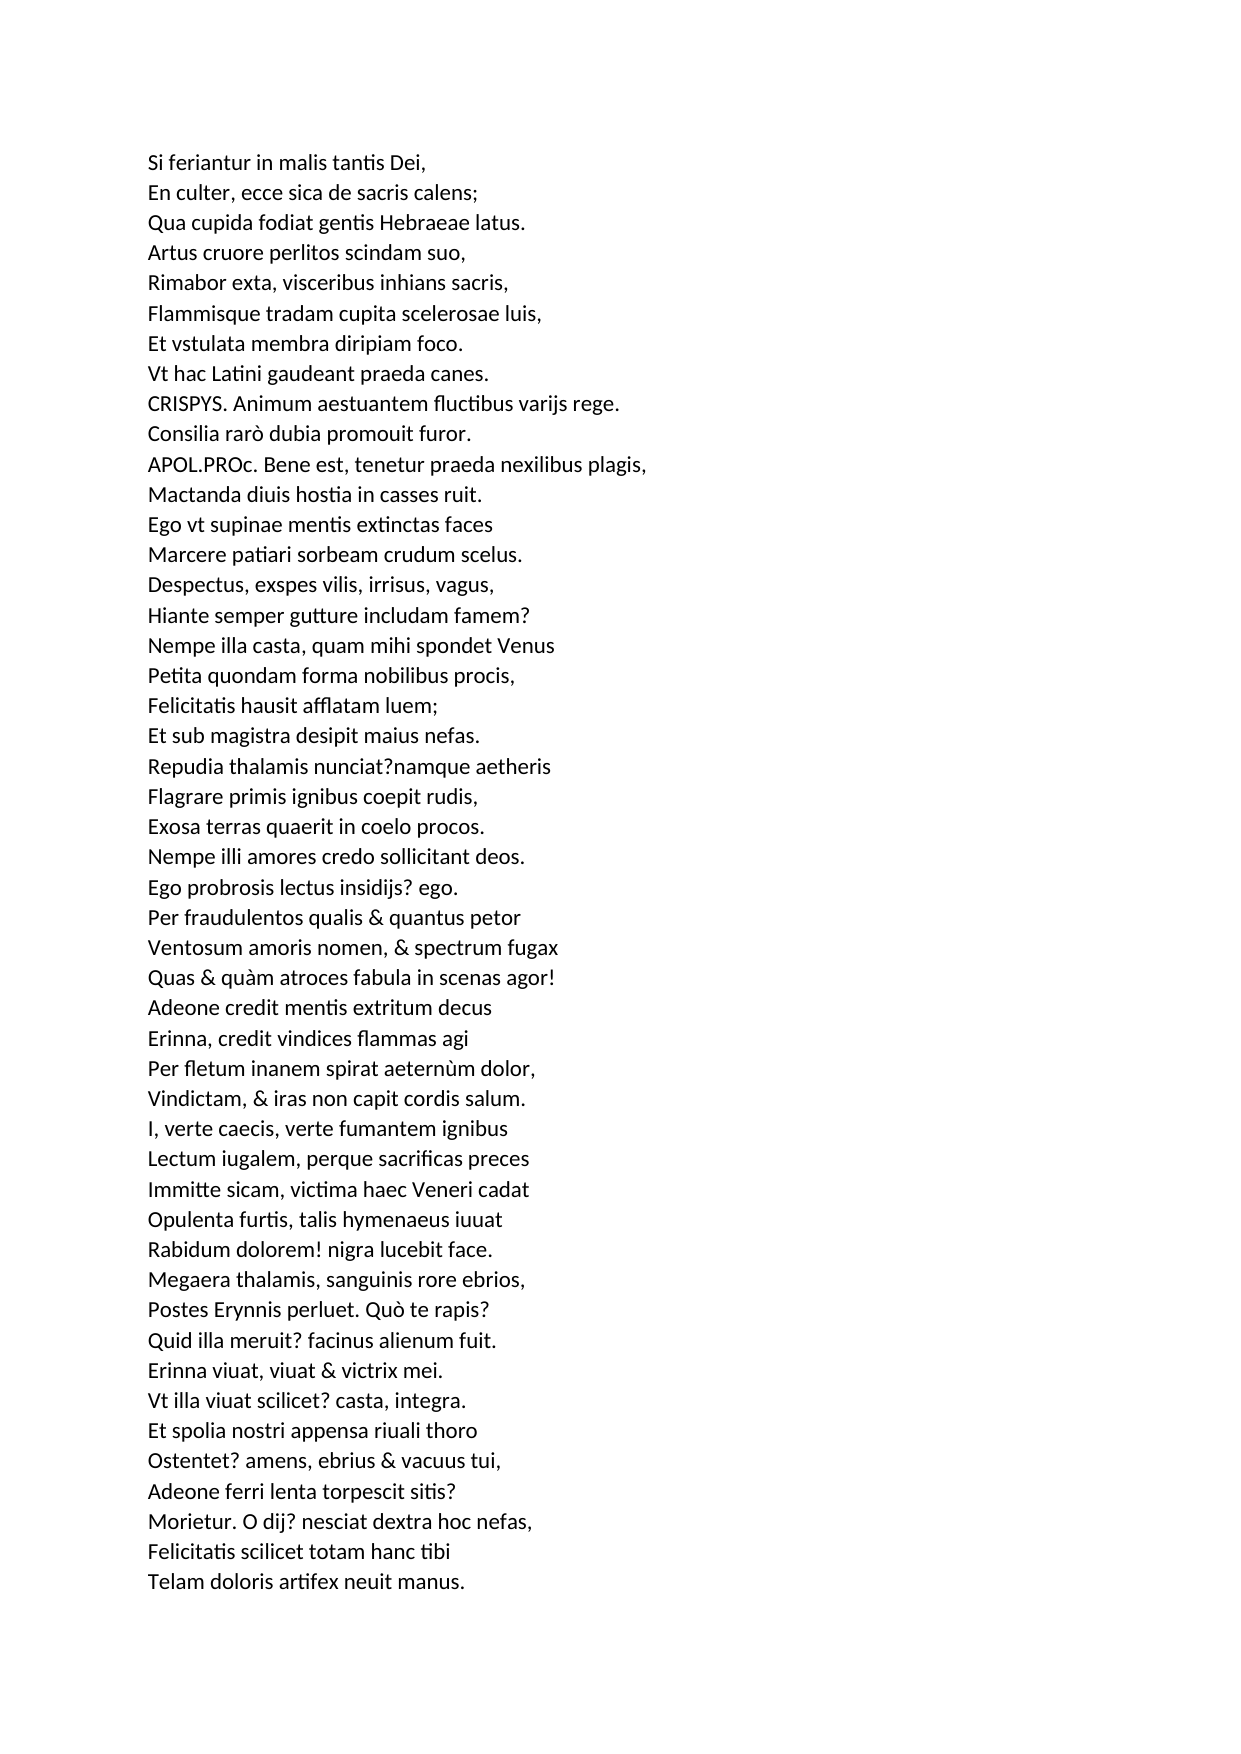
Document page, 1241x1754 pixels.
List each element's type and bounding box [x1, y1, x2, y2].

text [148, 148, 1093, 1595]
